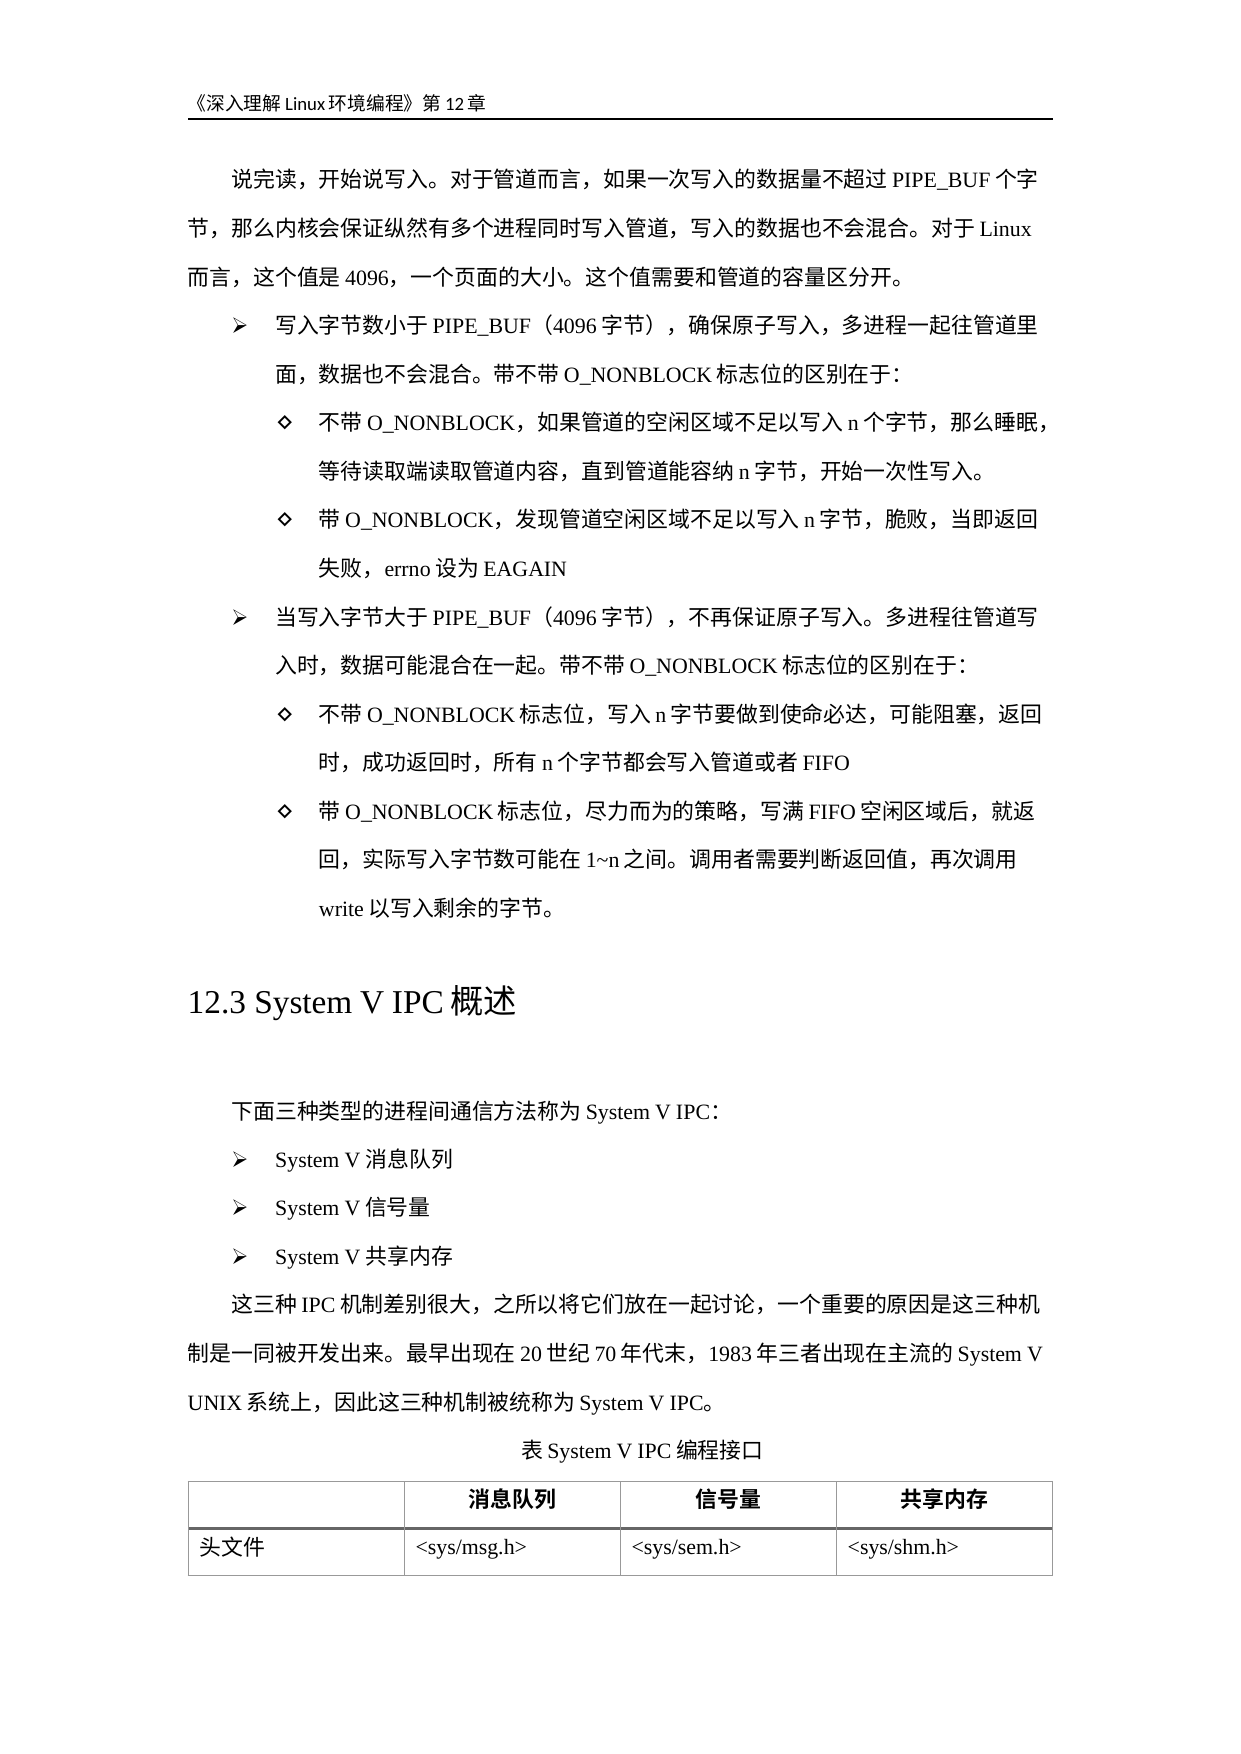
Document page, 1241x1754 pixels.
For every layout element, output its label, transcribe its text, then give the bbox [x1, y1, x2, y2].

list System V信号量 [231, 1190, 1053, 1222]
list 带O_NONBLOCK，发现管道空闲区域不足以写入n字节，脆败，当即返回失败，errno设为EAGAIN [275, 502, 1053, 583]
list 不带O_NONBLOCK标志位，写入n字节要做到使命必达，可能阻塞，返回时，成功返回时，所有n个字节都会写入管道或者FIFO [275, 696, 1053, 777]
list 写入字节数小于PIPE_BUF（4096字节），确保原子写入，多进程一起往管道里面，数据也不会混合。带不带O_NONBLOCK标志位的区别在于： [231, 308, 1053, 389]
table_cell <sys/sem.h> [621, 1530, 836, 1575]
table_header 消息队列 [405, 1482, 620, 1527]
list System V 共享内存 [231, 1238, 1053, 1271]
text 说完读，开始说写入。对于管道而言，如果一次写入的数据量不超过PIPE_BUF个字节，那么内核会保证纵然有多个进程同时写入管道，写入的数据也不会混合。对于Linux而言，这个值是4096，一个页面的大小。这个值需要和管道的容量区分开。 [187, 162, 1053, 292]
table_cell <sys/msg.h> [405, 1530, 620, 1575]
list 当写入字节大于PIPE_BUF（4096字节），不再保证原子写入。多进程往管道写入时，数据可能混合在一起。带不带O_NONBLOCK标志位的区别在于： [231, 599, 1053, 680]
table_header 信号量 [621, 1482, 836, 1527]
table_cell <sys/shm.h> [837, 1530, 1052, 1575]
table_header 共享内存 [837, 1482, 1052, 1527]
list 带O_NONBLOCK标志位，尽力而为的策略，写满FIFO空闲区域后，就返回，实际写入字节数可能在1~n之间。调用者需要判断返回值，再次调用write以写入剩余的字节。 [275, 793, 1053, 923]
list System V 消息队列 [231, 1142, 1053, 1174]
list 不带O_NONBLOCK，如果管道的空闲区域不足以写入n个字节，那么睡眠，等待读取端读取管道内容，直到管道能容纳n字节，开始一次性写入。 [275, 405, 1053, 486]
text 这三种IPC机制差别很大，之所以将它们放在一起讨论，一个重要的原因是这三种机制是一同被开发出来。最早出现在20世纪70年代末，1983年三者出现在主流的System V UNIX系统上，因此这三种机制被统称为System V IPC。 [187, 1287, 1053, 1417]
text 12.3 System V IPC概述 [187, 966, 1053, 1031]
text 下面三种类型的进程间通信方法称为System V IPC： [187, 1093, 1053, 1126]
table_cell 头文件 [189, 1530, 404, 1575]
table_header [189, 1482, 404, 1527]
text 表System V IPC编程接口 [187, 1432, 1053, 1465]
